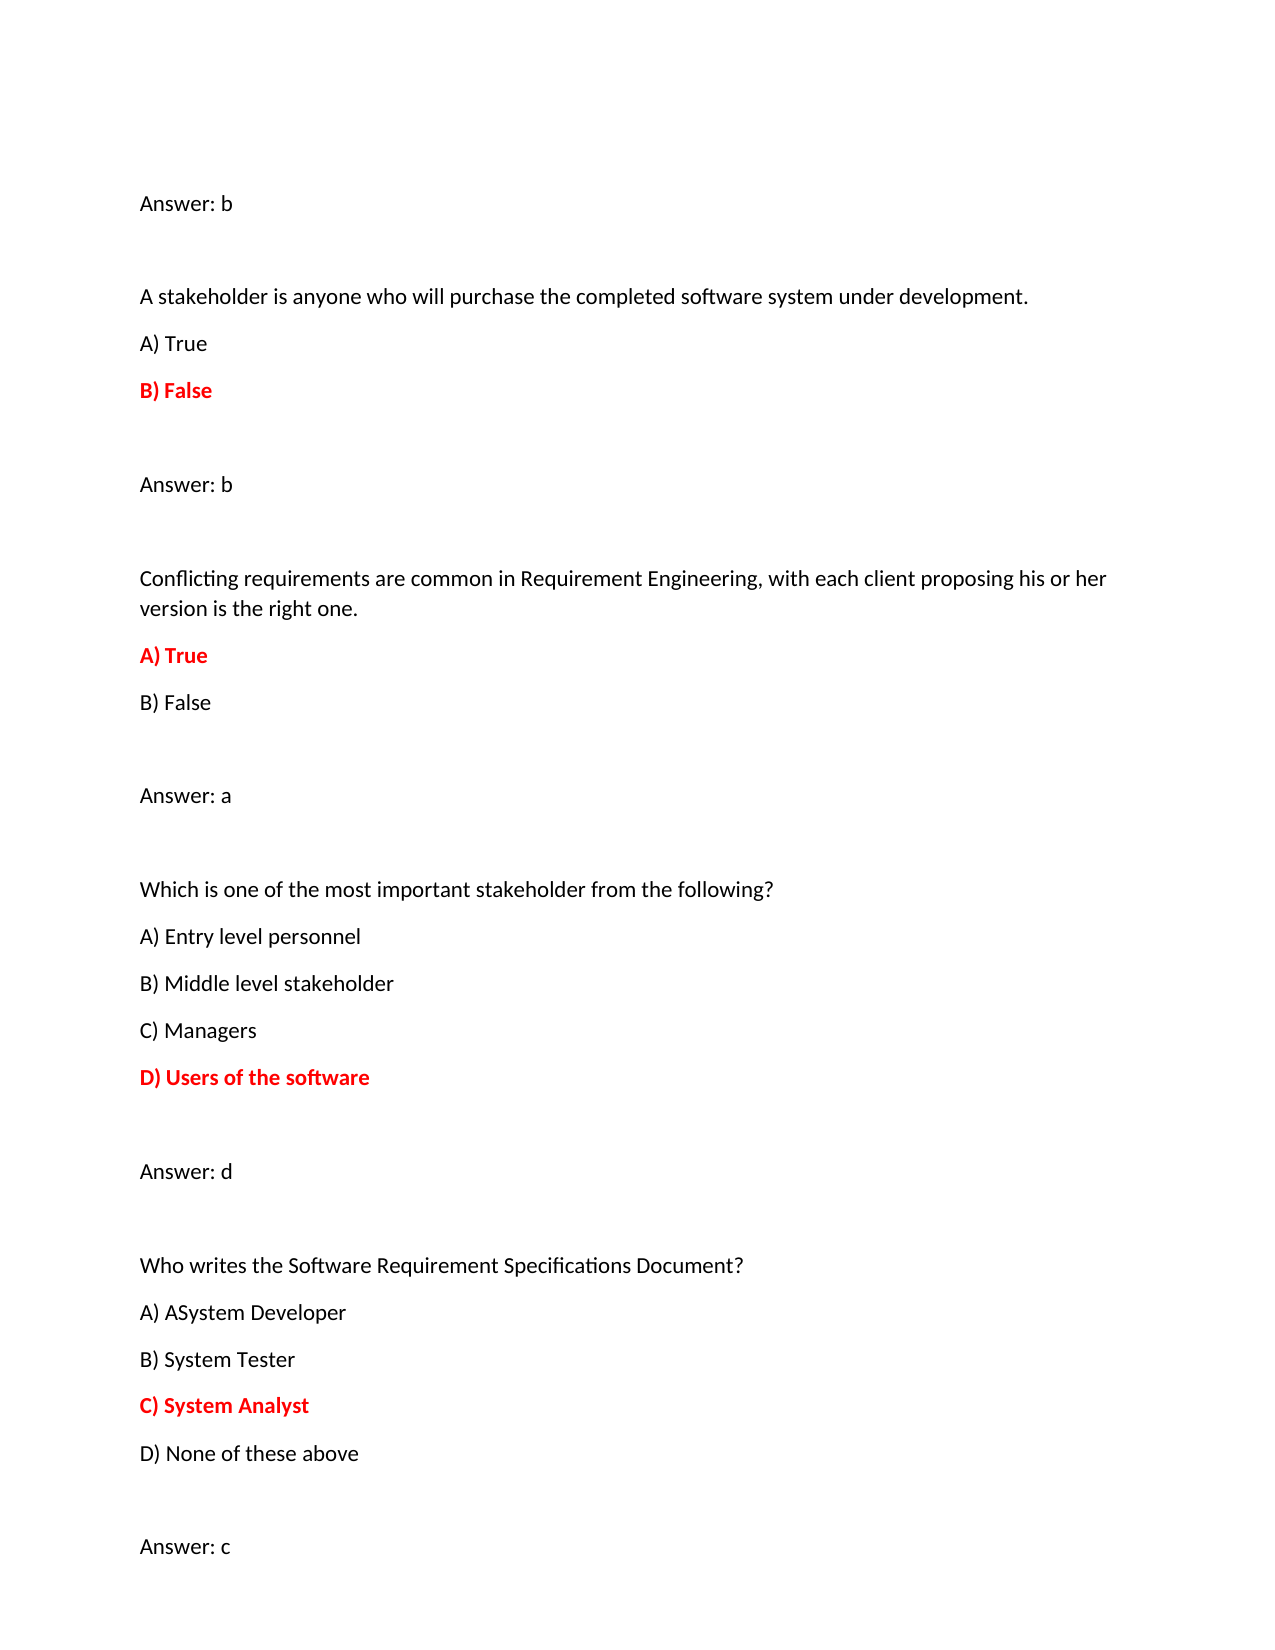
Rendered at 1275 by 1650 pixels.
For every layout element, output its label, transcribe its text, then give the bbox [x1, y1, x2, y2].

text Answer: c [139, 1532, 1131, 1561]
list True [139, 641, 1131, 669]
text Who writes the Software Requirement Specifications Document? [139, 1251, 1131, 1279]
list True [139, 329, 1131, 357]
list Middle level stakeholder [139, 969, 1131, 997]
list System Tester [139, 1345, 1131, 1373]
list None of these above [139, 1439, 1131, 1467]
list Entry level personnel [139, 922, 1131, 950]
list Managers [139, 1016, 1131, 1044]
list ASystem Developer [139, 1298, 1131, 1326]
list False [139, 376, 1131, 404]
text A stakeholder is anyone who will purchase the completed software system under development. [139, 282, 1131, 311]
text Answer: d [139, 1157, 1131, 1185]
list System Analyst [139, 1392, 1131, 1420]
text Answer: b [139, 189, 1131, 217]
text Which is one of the most important stakeholder from the following? [139, 875, 1131, 903]
text Answer: a [139, 781, 1131, 809]
list Users of the software [139, 1063, 1131, 1091]
text Answer: b [139, 470, 1131, 498]
text Conflicting requirements are common in Requirement Engineering, with each client proposing his or her version is the right one. [139, 564, 1131, 622]
list False [139, 688, 1131, 716]
